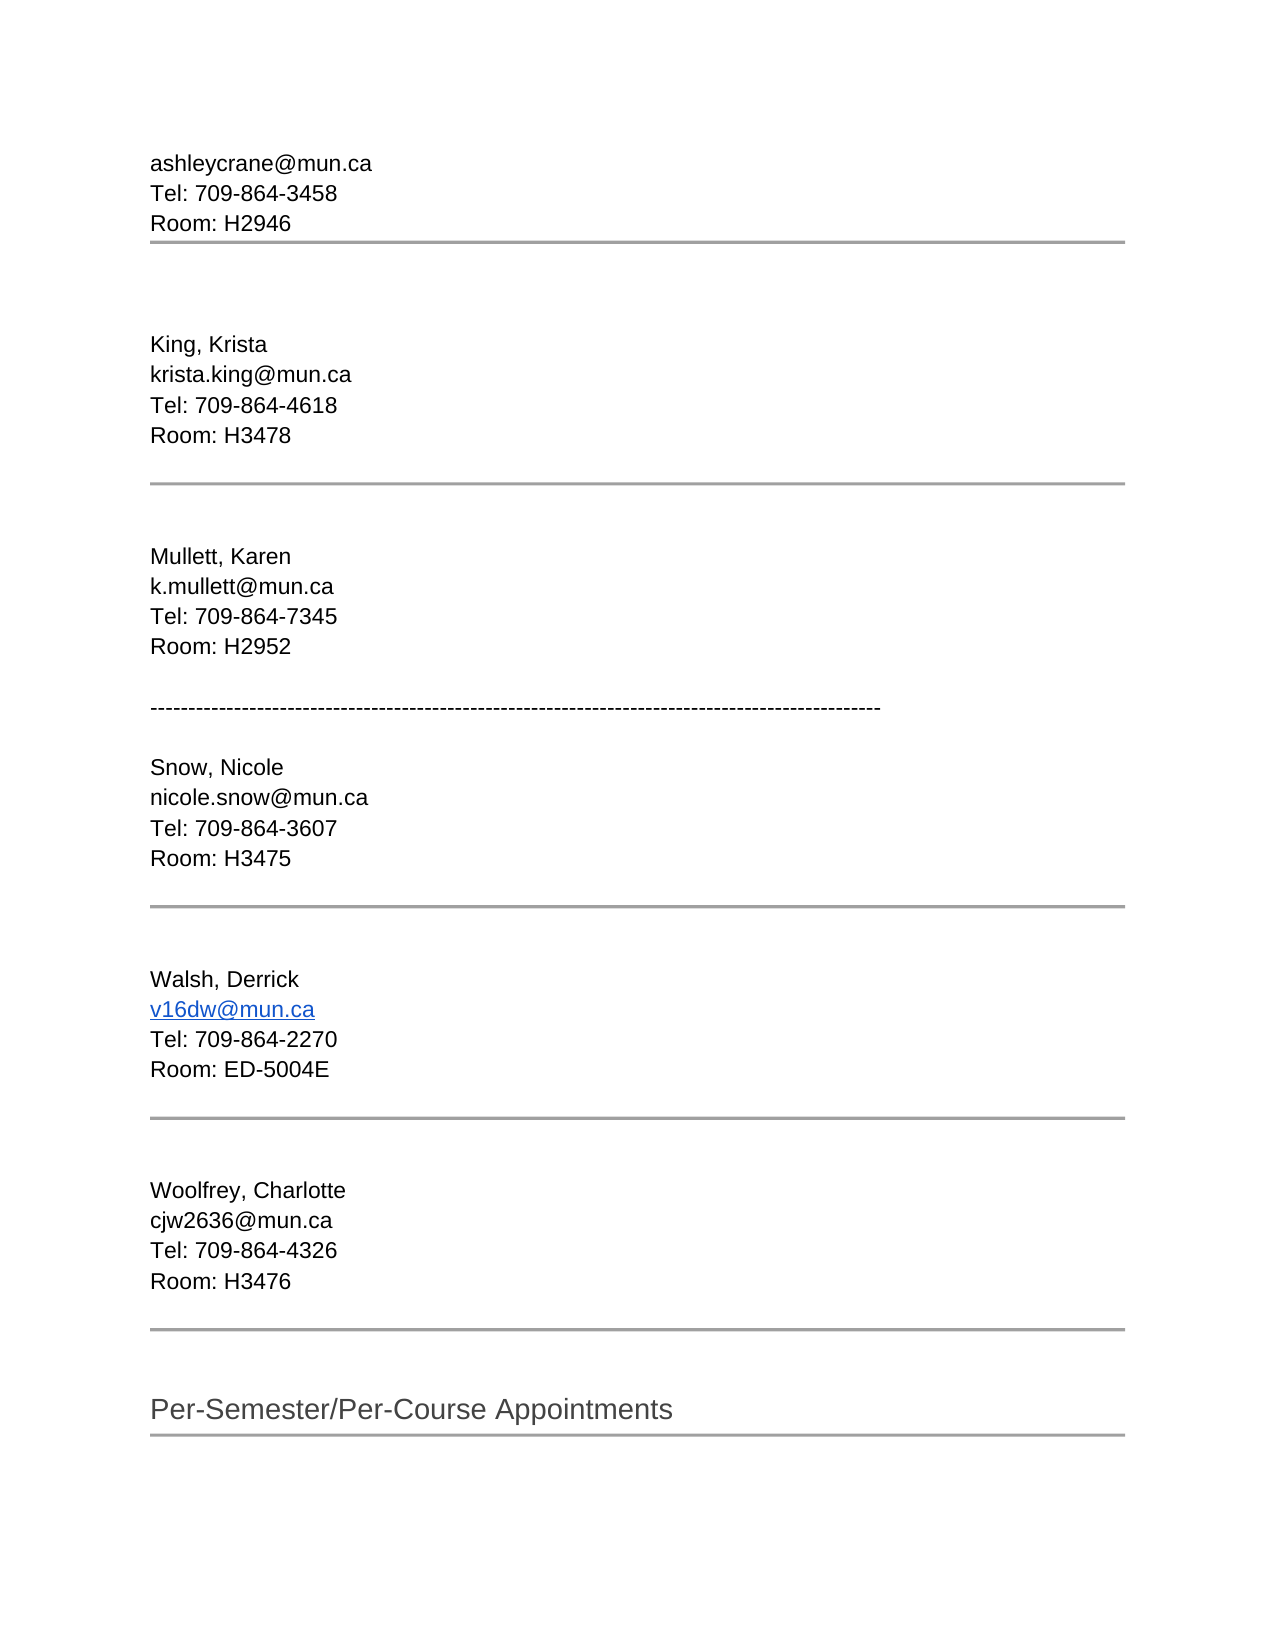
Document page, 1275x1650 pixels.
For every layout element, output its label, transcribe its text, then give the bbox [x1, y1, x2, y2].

subtitle Per-Semester/Per-Course Appointments [150, 1392, 1125, 1425]
text cjw2636@mun.ca Tel: 709-864-4326 Room: H3476 [150, 1207, 1125, 1294]
text King, Krista [150, 331, 1125, 358]
text ------------------------------------------------------------------------------------------------ [150, 694, 1125, 720]
text ashleycrane@mun.ca Tel: 709-864-3458 Room: H2946 [150, 150, 1125, 237]
text Woolfrey, Charlotte [150, 1177, 1125, 1203]
text Tel: 709-864-3607 Room: H3475 [150, 814, 1125, 871]
text Snow, Nicole [150, 754, 1125, 781]
text Mullett, Karen [150, 543, 1125, 569]
text k.mullett@mun.ca Tel: 709-864-7345 Room: H2952 [150, 573, 1125, 660]
text krista.king@mun.ca Tel: 709-864-4618 Room: H3478 [150, 361, 1125, 448]
text Walsh, Derrick [150, 966, 1125, 992]
text nicole.snow@mun.ca [150, 784, 1125, 811]
text v16dw@mun.ca Tel: 709-864-2270 Room: ED-5004E [150, 996, 1125, 1083]
